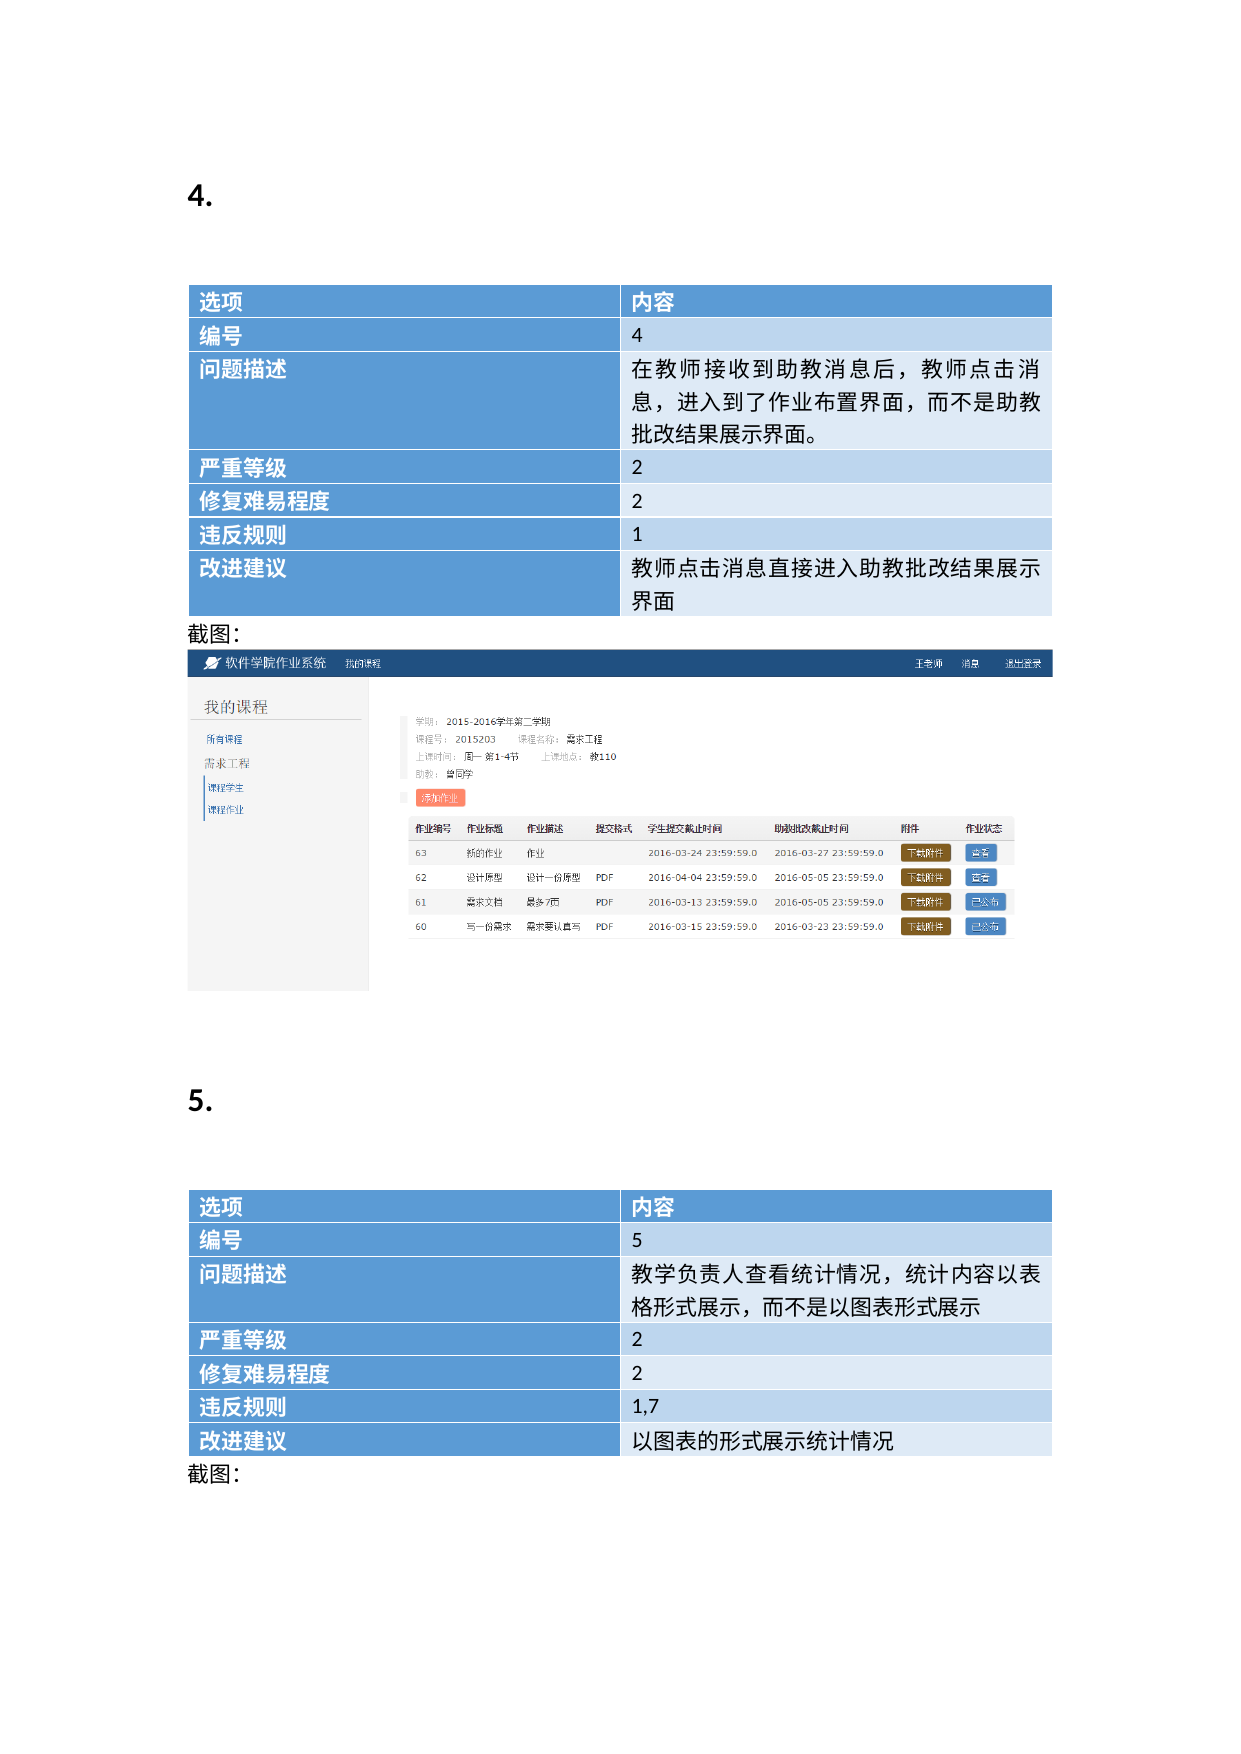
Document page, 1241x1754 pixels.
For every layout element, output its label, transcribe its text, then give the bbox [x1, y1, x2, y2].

table_cell 编号 [189, 318, 620, 351]
table_header 内容 [621, 285, 1052, 317]
table_cell 2 [621, 1323, 1052, 1355]
table_cell 1 [621, 518, 1052, 550]
table_cell 违反规则 [189, 518, 620, 550]
table_header 内容 [621, 1190, 1052, 1222]
table_cell 在教师接收到助教消息后，教师点击消息，进入到了作业布置界面，而不是助教批改结果展示界面。 [621, 352, 1052, 449]
table_cell 编号 [189, 1223, 620, 1256]
table_cell 2 [621, 484, 1052, 516]
table_cell 5 [621, 1223, 1052, 1256]
table_cell 教师点击消息直接进入助教批改结果展示界面 [621, 551, 1052, 616]
table_cell 修复难易程度 [189, 1356, 620, 1389]
table_cell 问题描述 [189, 1257, 620, 1322]
table_cell 改进建议 [189, 551, 620, 616]
table_cell 2 [621, 450, 1052, 483]
table_cell 违反规则 [189, 1390, 620, 1422]
picture [187, 649, 1053, 991]
table_cell 严重等级 [189, 1323, 620, 1355]
table_header 选项 [189, 285, 620, 317]
table_cell 修复难易程度 [189, 484, 620, 516]
table_header 选项 [189, 1190, 620, 1222]
table_cell 1,7 [621, 1390, 1052, 1422]
table_cell 问题描述 [189, 352, 620, 449]
table_cell 教学负责人查看统计情况，统计内容以表格形式展示，而不是以图表形式展示 [621, 1257, 1052, 1322]
text 截图： [187, 1457, 1053, 1489]
table_cell 2 [621, 1356, 1052, 1389]
text 截图： [187, 617, 1053, 649]
table_cell 以图表的形式展示统计情况 [621, 1423, 1052, 1456]
table_cell 4 [621, 318, 1052, 351]
table_cell 严重等级 [189, 450, 620, 483]
table_cell 改进建议 [189, 1423, 620, 1456]
